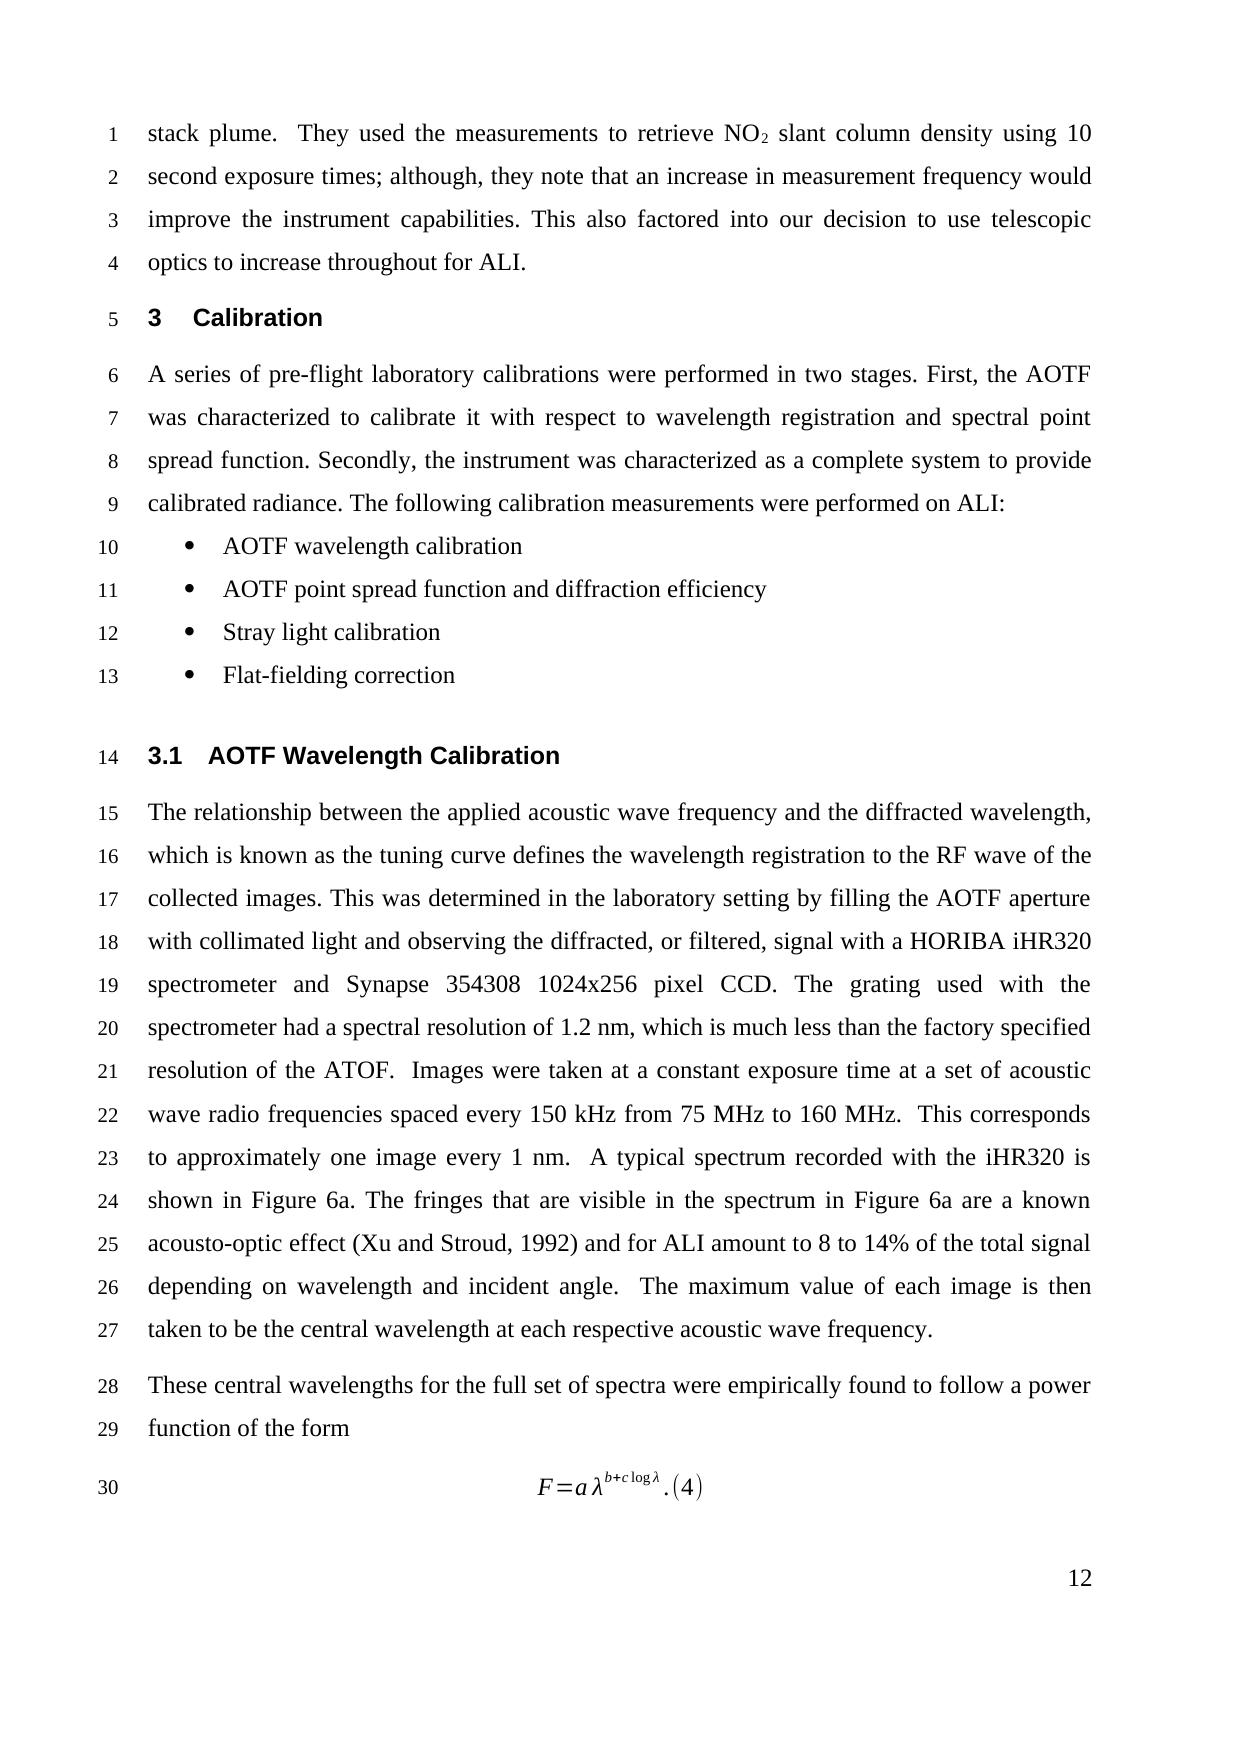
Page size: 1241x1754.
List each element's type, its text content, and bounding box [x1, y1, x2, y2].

subtitle Calibration [148, 303, 1092, 332]
list Flat-fielding correction [185, 661, 1092, 689]
text A series of pre-flight laboratory calibrations were performed in two stages. First, the AOTF was characterized to calibrate it with respect to wavelength registration and spectral point spread function. Secondly, the instrument was characterized as a complete system to provide calibrated radiance. The following calibration measurements were performed on ALI: [148, 359, 1092, 517]
subtitle AOTF Wavelength Calibration [148, 741, 1092, 770]
list Stray light calibration [185, 617, 1092, 646]
text The relationship between the applied acoustic wave frequency and the diffracted wavelength, which is known as the tuning curve defines the wavelength registration to the RF wave of the collected images. This was determined in the laboratory setting by filling the AOTF aperture with collimated light and observing the diffracted, or filtered, signal with a HORIBA iHR320 spectrometer and Synapse 354308 1024x256 pixel CCD. The grating used with the spectrometer had a spectral resolution of 1.2 nm, which is much less than the factory specified resolution of the ATOF. Images were taken at a constant exposure time at a set of acoustic wave radio frequencies spaced every 150 kHz from 75 MHz to 160 MHz. This corresponds to approximately one image every 1 nm. A typical spectrum recorded with the iHR320 is shown in Figure 6a. The fringes that are visible in the spectrum in Figure 6a are a known acousto-optic effect (Xu and Stroud, 1992) and for ALI amount to 8 to 14% of the total signal depending on wavelength and incident angle. The maximum value of each image is then taken to be the central wavelength at each respective acoustic wave frequency. [148, 797, 1092, 1343]
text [148, 118, 1092, 276]
list AOTF wavelength calibration [185, 531, 1092, 560]
text These central wavelengths for the full set of spectra were empirically found to follow a power function of the form [148, 1370, 1092, 1442]
list AOTF point spread function and diffraction efficiency [185, 574, 1092, 603]
